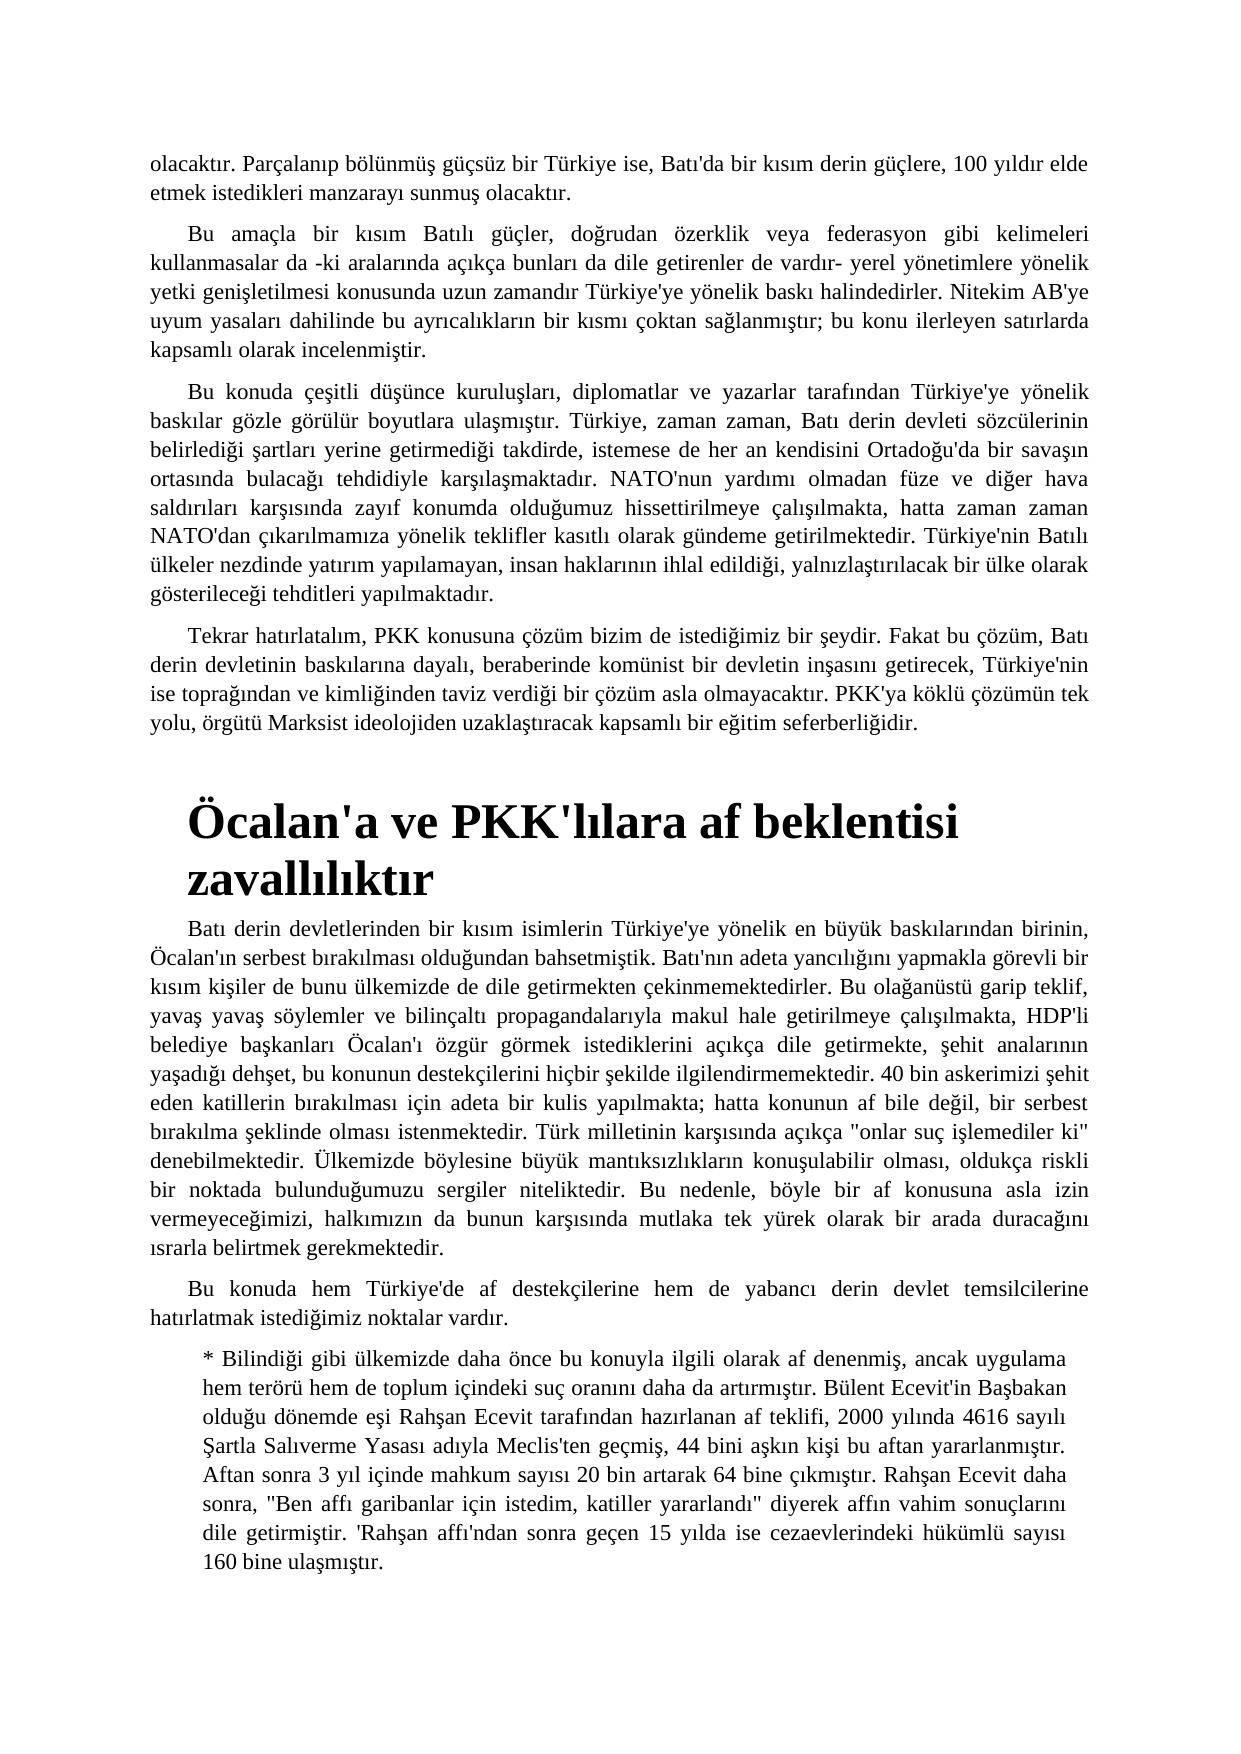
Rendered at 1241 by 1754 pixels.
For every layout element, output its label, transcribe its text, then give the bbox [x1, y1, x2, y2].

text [150, 150, 1090, 205]
text Batı derin devletlerinden bir kısım isimlerin Türkiye'ye yönelik en büyük baskılarından birinin, Öcalan'ın serbest bırakılması olduğundan bahsetmiştik. Batı'nın adeta yancılığını yapmakla görevli bir kısım kişiler de bunu ülkemizde de dile getirmekten çekinmemektedirler. Bu olağanüstü garip teklif, yavaş yavaş söylemler ve bilinçaltı propagandalarıyla makul hale getirilmeye çalışılmakta, HDP'li belediye başkanları Öcalan'ı özgür görmek istediklerini açıkça dile getirmekte, şehit analarının yaşadığı dehşet, bu konunun destekçilerini hiçbir şekilde ilgilendirmemektedir. 40 bin askerimizi şehit eden katillerin bırakılması için adeta bir kulis yapılmakta; hatta konunun af bile değil, bir serbest bırakılma şeklinde olması istenmektedir. Türk milletinin karşısında açıkça "onlar suç işlemediler ki" denebilmektedir. Ülkemizde böylesine büyük mantıksızlıkların konuşulabilir olması, oldukça riskli bir noktada bulunduğumuzu sergiler niteliktedir. Bu nedenle, böyle bir af konusuna asla izin vermeyeceğimizi, halkımızın da bunun karşısında mutlaka tek yürek olarak bir arada duracağını ısrarla belirtmek gerekmektedir. [150, 915, 1090, 1260]
text Bu konuda çeşitli düşünce kuruluşları, diplomatlar ve yazarlar tarafından Türkiye'ye yönelik baskılar gözle görülür boyutlara ulaşmıştır. Türkiye, zaman zaman, Batı derin devleti sözcülerinin belirlediği şartları yerine getirmediği takdirde, istemese de her an kendisini Ortadoğu'da bir savaşın ortasında bulacağı tehdidiyle karşılaşmaktadır. NATO'nun yardımı olmadan füze ve diğer hava saldırıları karşısında zayıf konumda olduğumuz hissettirilmeye çalışılmakta, hatta zaman zaman NATO'dan çıkarılmamıza yönelik teklifler kasıtlı olarak gündeme getirilmektedir. Türkiye'nin Batılı ülkeler nezdinde yatırım yapılamayan, insan haklarının ihlal edildiği, yalnızlaştırılacak bir ülke olarak gösterileceği tehditleri yapılmaktadır. [150, 378, 1090, 607]
text Öcalan'a ve PKK'lılara af beklentisi zavallılıktır [187, 792, 1090, 907]
text Bu konuda hem Türkiye'de af destekçilerine hem de yabancı derin devlet temsilcilerine hatırlatmak istediğimiz noktalar vardır. [150, 1275, 1090, 1330]
text Tekrar hatırlatalım, PKK konusuna çözüm bizim de istediğimiz bir şeydir. Fakat bu çözüm, Batı derin devletinin baskılarına dayalı, beraberinde komünist bir devletin inşasını getirecek, Türkiye'nin ise toprağından ve kimliğinden taviz verdiği bir çözüm asla olmayacaktır. PKK'ya köklü çözümün tek yolu, örgütü Marksist ideolojiden uzaklaştıracak kapsamlı bir eğitim seferberliğidir. [150, 622, 1090, 735]
text * Bilindiği gibi ülkemizde daha önce bu konuyla ilgili olarak af denenmiş, ancak uygulama hem terörü hem de toplum içindeki suç oranını daha da artırmıştır. Bülent Ecevit'in Başbakan olduğu dönemde eşi Rahşan Ecevit tarafından hazırlanan af teklifi, 2000 yılında 4616 sayılı Şartla Salıverme Yasası adıyla Meclis'ten geçmiş, 44 bini aşkın kişi bu aftan yararlanmıştır. Aftan sonra 3 yıl içinde mahkum sayısı 20 bin artarak 64 bine çıkmıştır. Rahşan Ecevit daha sonra, "Ben affı garibanlar için istedim, katiller yararlandı" diyerek affın vahim sonuçlarını dile getirmiştir. 'Rahşan affı'ndan sonra geçen 15 yılda ise cezaevlerindeki hükümlü sayısı 160 bine ulaşmıştır. [202, 1345, 1068, 1574]
text Bu amaçla bir kısım Batılı güçler, doğrudan özerklik veya federasyon gibi kelimeleri kullanmasalar da -ki aralarında açıkça bunları da dile getirenler de vardır- yerel yönetimlere yönelik yetki genişletilmesi konusunda uzun zamandır Türkiye'ye yönelik baskı halindedirler. Nitekim AB'ye uyum yasaları dahilinde bu ayrıcalıkların bir kısmı çoktan sağlanmıştır; bu konu ilerleyen satırlarda kapsamlı olarak incelenmiştir. [150, 220, 1090, 363]
